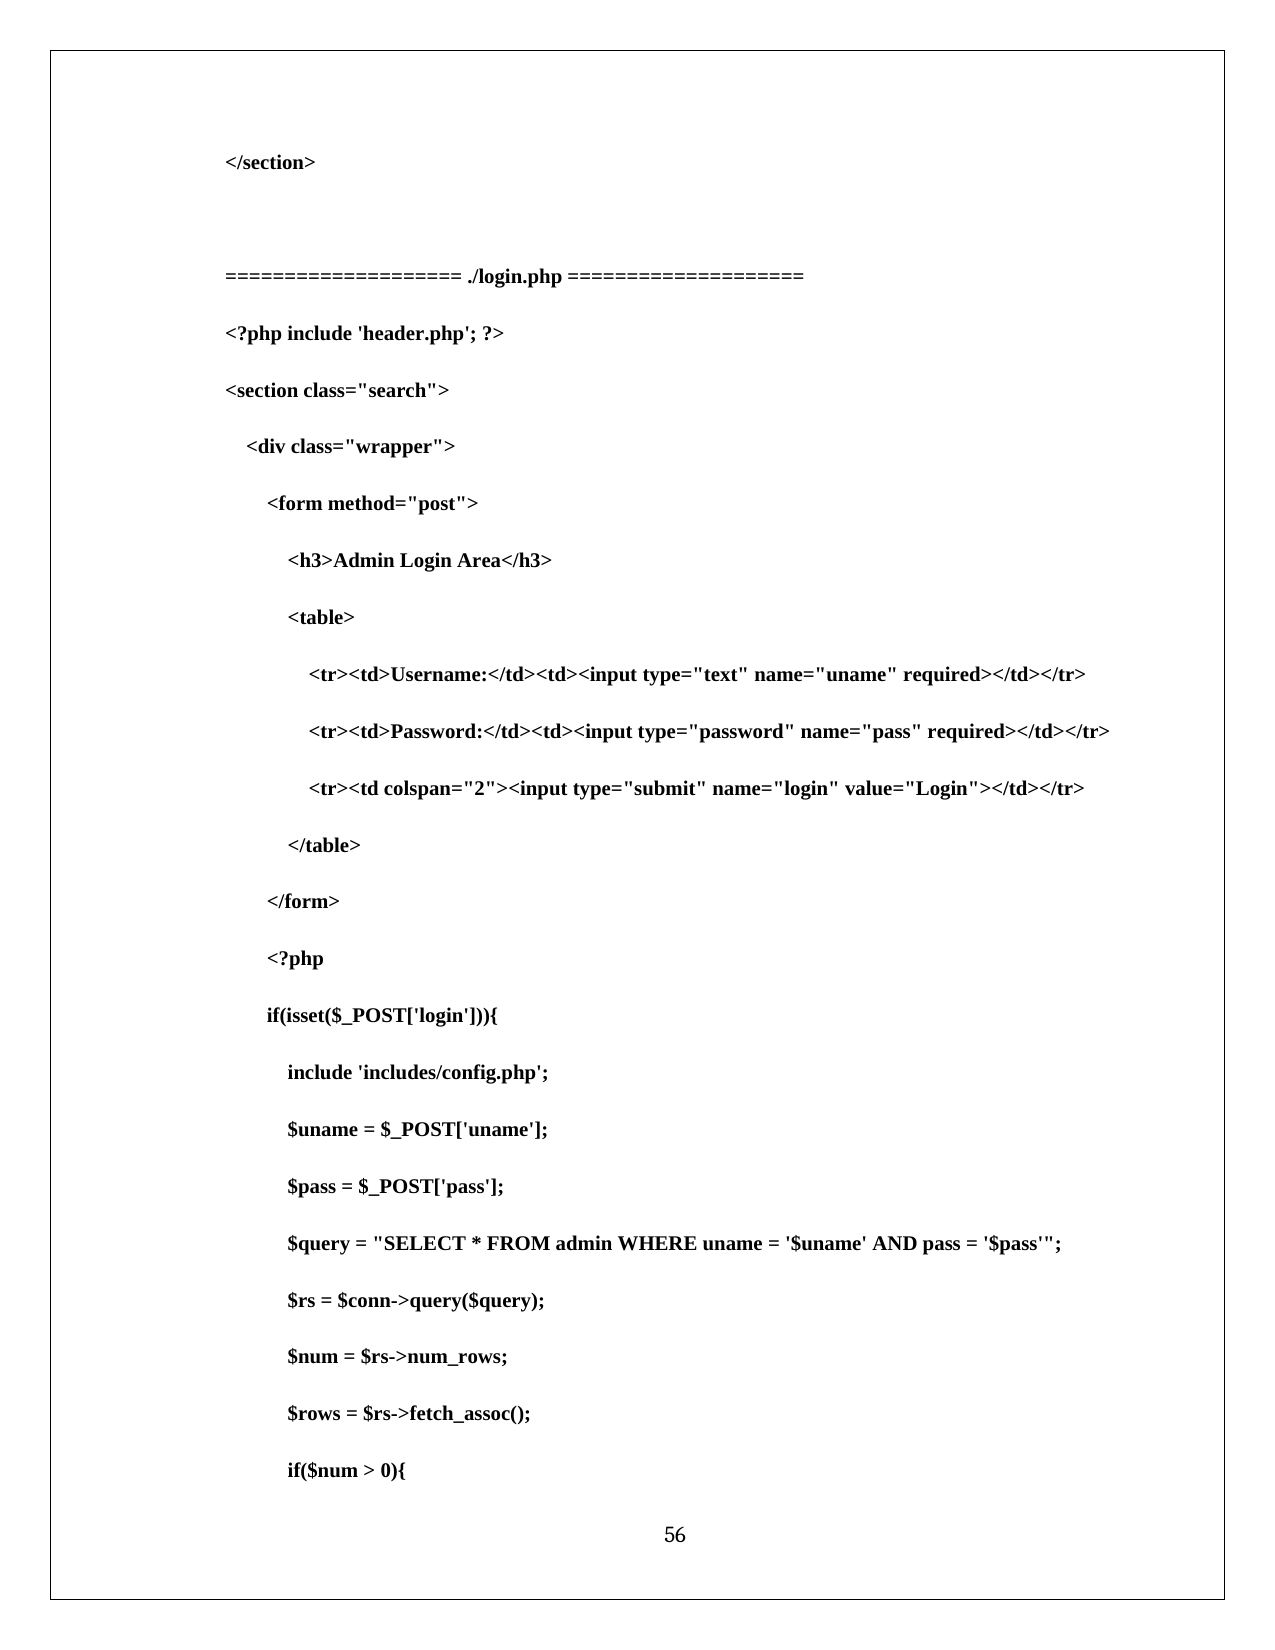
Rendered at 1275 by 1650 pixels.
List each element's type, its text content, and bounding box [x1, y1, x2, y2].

text </table> [225, 832, 1125, 857]
text $rs = $conn->query($query); [225, 1287, 1125, 1312]
text $uname = $_POST['uname']; [225, 1117, 1125, 1141]
text include 'includes/config.php'; [225, 1060, 1125, 1084]
text <section class="search"> [225, 377, 1125, 402]
text if($num > 0){ [225, 1458, 1125, 1482]
text </section> [225, 150, 1125, 174]
text <?php [225, 946, 1125, 970]
text <tr><td colspan="2"><input type="submit" name="login" value="Login"></td></tr> [225, 776, 1125, 800]
text ==================== ./login.php ==================== [225, 264, 1125, 288]
text <table> [225, 605, 1125, 629]
text $rows = $rs->fetch_assoc(); [225, 1401, 1125, 1425]
text $query = "SELECT * FROM admin WHERE uname = '$uname' AND pass = '$pass'"; [225, 1231, 1125, 1255]
text <?php include 'header.php'; ?> [225, 321, 1125, 345]
text <tr><td>Username:</td><td><input type="text" name="uname" required></td></tr> [225, 662, 1125, 686]
text <tr><td>Password:</td><td><input type="password" name="pass" required></td></tr> [225, 719, 1125, 743]
text <div class="wrapper"> [225, 434, 1125, 458]
text </form> [225, 889, 1125, 913]
text $pass = $_POST['pass']; [225, 1174, 1125, 1198]
text <h3>Admin Login Area</h3> [225, 548, 1125, 572]
text if(isset($_POST['login'])){ [225, 1003, 1125, 1027]
text $num = $rs->num_rows; [225, 1344, 1125, 1368]
text <form method="post"> [225, 491, 1125, 515]
